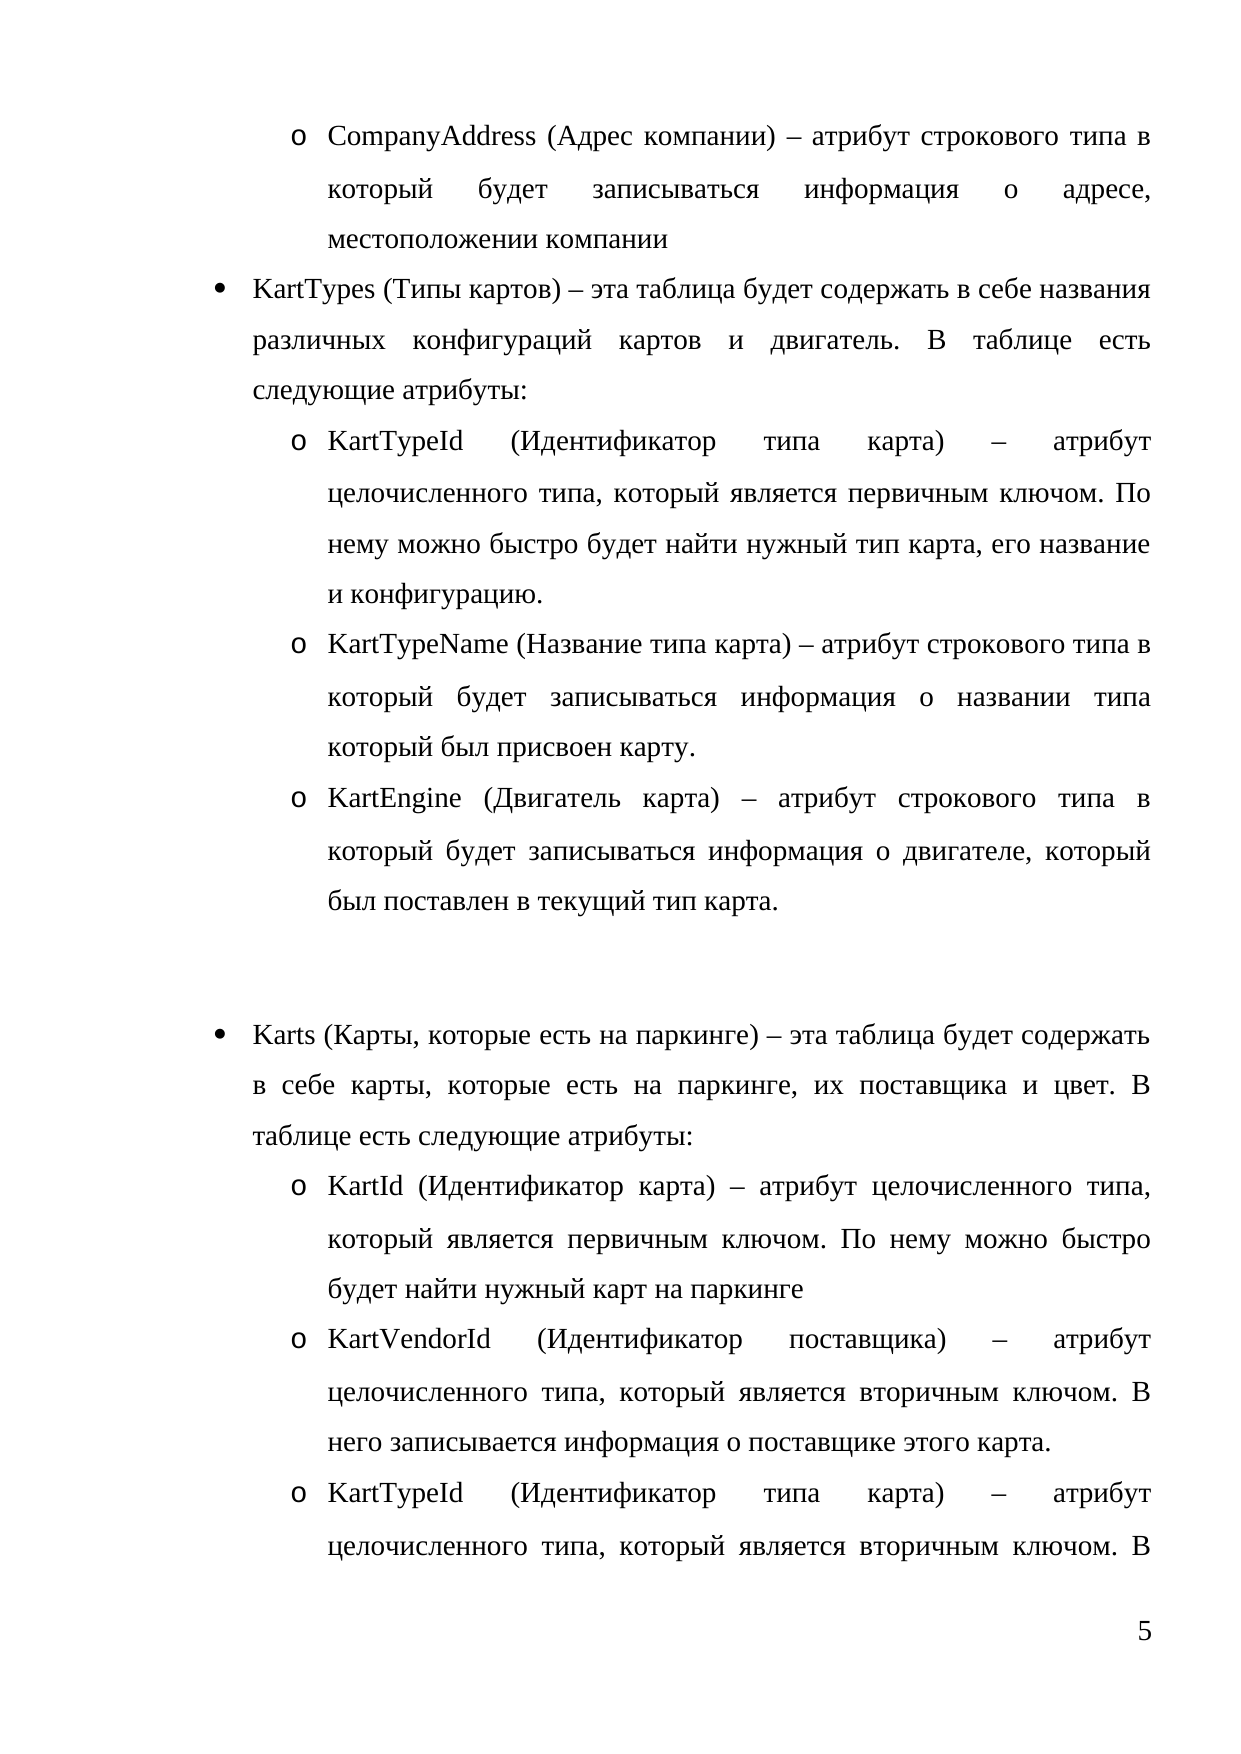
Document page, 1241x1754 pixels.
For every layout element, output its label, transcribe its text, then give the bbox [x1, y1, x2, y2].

list KartTypeName (Название типа карта) – атрибут строкового типа в который будет записываться информация о названии типа который был присвоен карту. [290, 626, 1152, 763]
list Karts (Карты, которые есть на паркинге) – эта таблица будет содержать в себе карты, которые есть на паркинге, их поставщика и цвет. В таблице есть следующие атрибуты: [215, 1017, 1152, 1151]
list KartTypeId (Идентификатор типа карта) – атрибут целочисленного типа, который является первичным ключом. По нему можно быстро будет найти нужный тип карта, его название и конфигурацию. [290, 423, 1152, 609]
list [290, 1475, 1152, 1561]
list KartId (Идентификатор карта) – атрибут целочисленного типа, который является первичным ключом. По нему можно быстро будет найти нужный карт на паркинге [290, 1168, 1152, 1304]
list KartVendorId (Идентификатор поставщика) – атрибут целочисленного типа, который является вторичным ключом. В него записывается информация о поставщике этого карта. [290, 1321, 1152, 1458]
list KartEngine (Двигатель карта) – атрибут строкового типа в который будет записываться информация о двигателе, который был поставлен в текущий тип карта. [290, 780, 1152, 916]
list CompanyAddress (Адрес компании) – атрибут строкового типа в который будет записываться информация о адресе, местоположении компании [290, 118, 1152, 255]
list KartTypes (Типы картов) – эта таблица будет содержать в себе названия различных конфигураций картов и двигатель. В таблице есть следующие атрибуты: [215, 272, 1152, 406]
